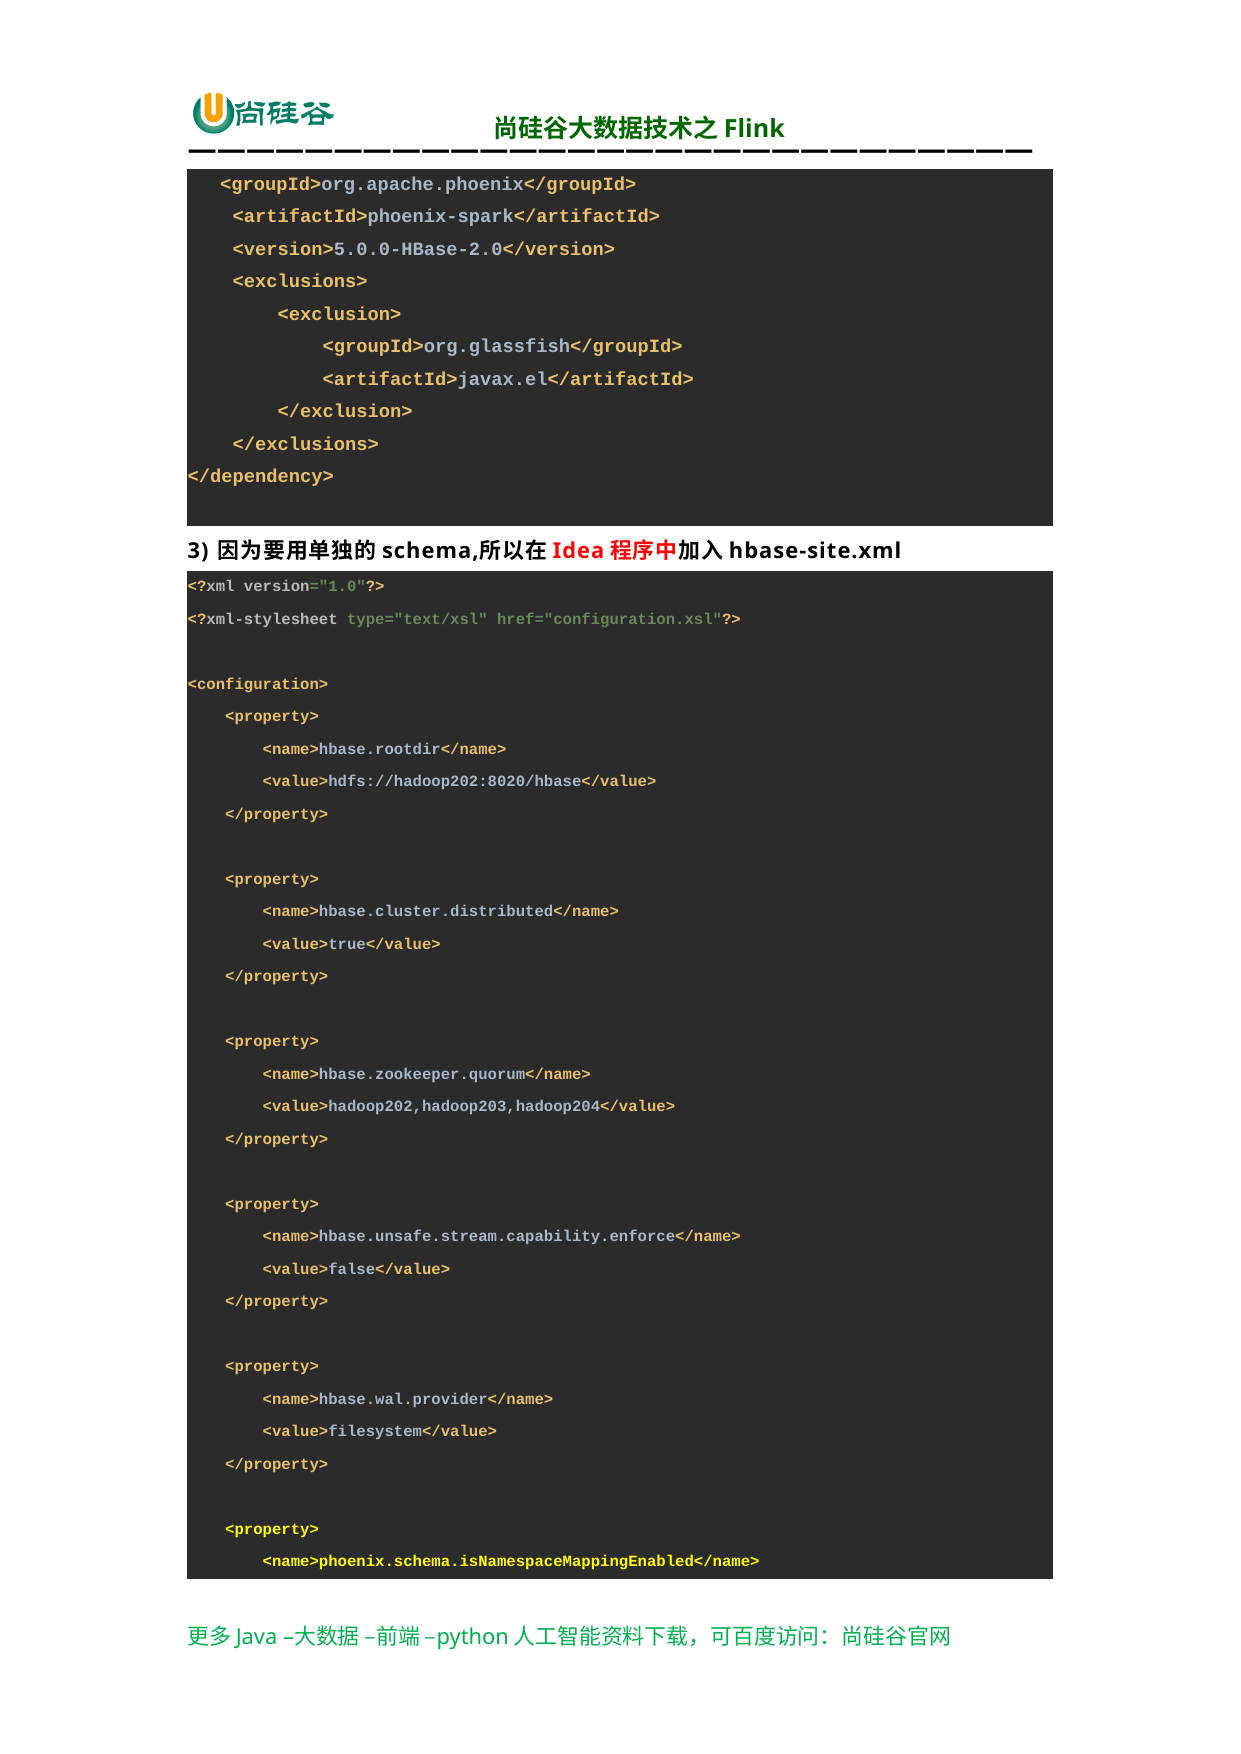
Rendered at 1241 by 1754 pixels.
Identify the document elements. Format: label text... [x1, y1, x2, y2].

text <?xml version="1.0"?> [187, 571, 1053, 604]
text <groupId>org.apache.phoenix</groupId> <artifactId>phoenix-spark</artifactId> <version>5.0.0-HBase-2.0</version> <exclusions> <exclusion> <groupId>org.glassfish</groupId> <artifactId>javax.el</artifactId> </exclusion> </exclusions> </dependency> [187, 169, 1053, 494]
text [187, 604, 1053, 1579]
picture [187, 88, 338, 138]
subtitle 因为要用单独的schema,所以在Idea程序中加入hbase-site.xml [187, 532, 1053, 565]
